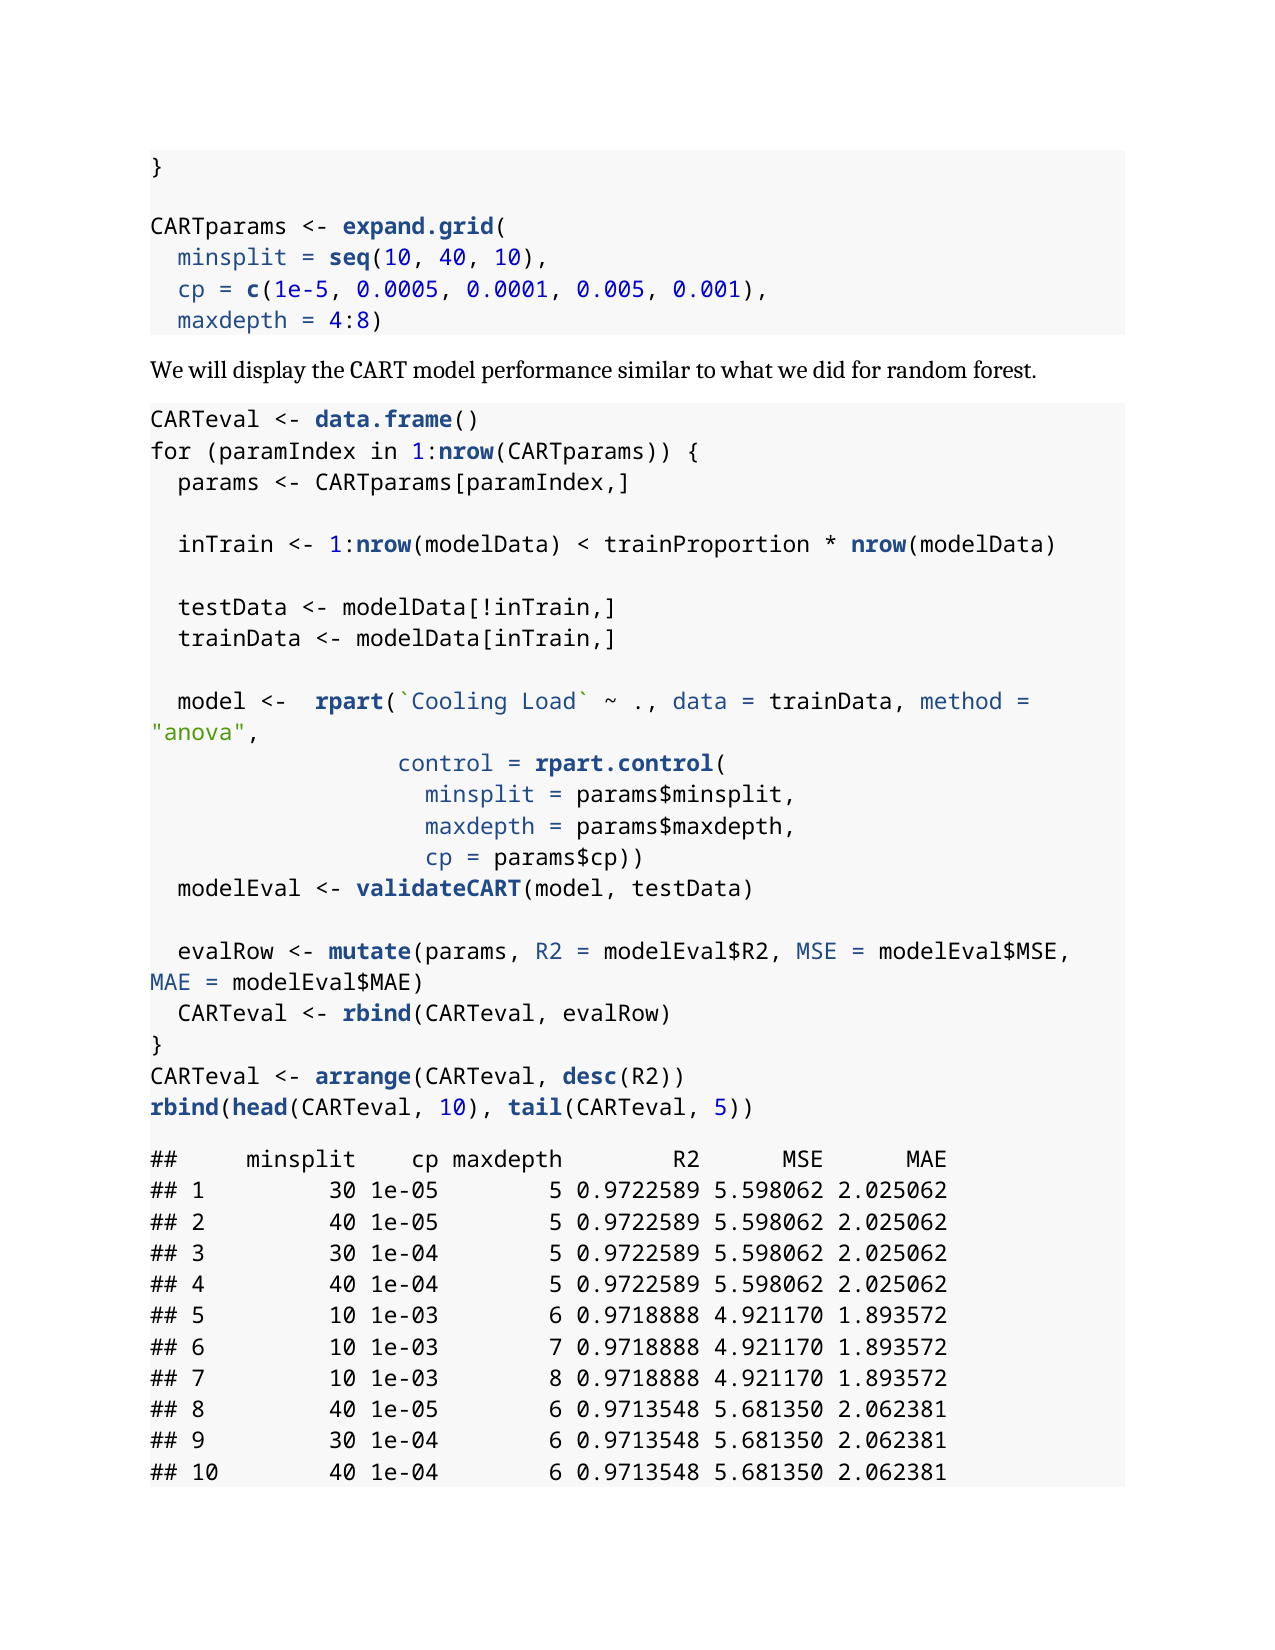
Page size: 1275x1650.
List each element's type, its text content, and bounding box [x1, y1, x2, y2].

text We will display the CART model performance similar to what we did for random forest. [150, 356, 1125, 384]
text CARTeval <- data.frame() for (paramIndex in 1:nrow(CARTparams)) { params <- CARTparams[paramIndex,] inTrain <- 1:nrow(modelData) < trainProportion * nrow(modelData) testData <- modelData[!inTrain,] trainData <- modelData[inTrain,] model <- rpart(`Cooling Load` ~ ., data = trainData, method = "anova", control = rpart.control( minsplit = params$minsplit, maxdepth = params$maxdepth, cp = params$cp)) modelEval <- validateCART(model, testData) evalRow <- mutate(params, R2 = modelEval$R2, MSE = modelEval$MSE, MAE = modelEval$MAE) CARTeval <- rbind(CARTeval, evalRow) } CARTeval <- arrange(CARTeval, desc(R2)) rbind(head(CARTeval, 10), tail(CARTeval, 5)) [150, 403, 1125, 1122]
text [150, 150, 1125, 335]
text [150, 1143, 1125, 1487]
